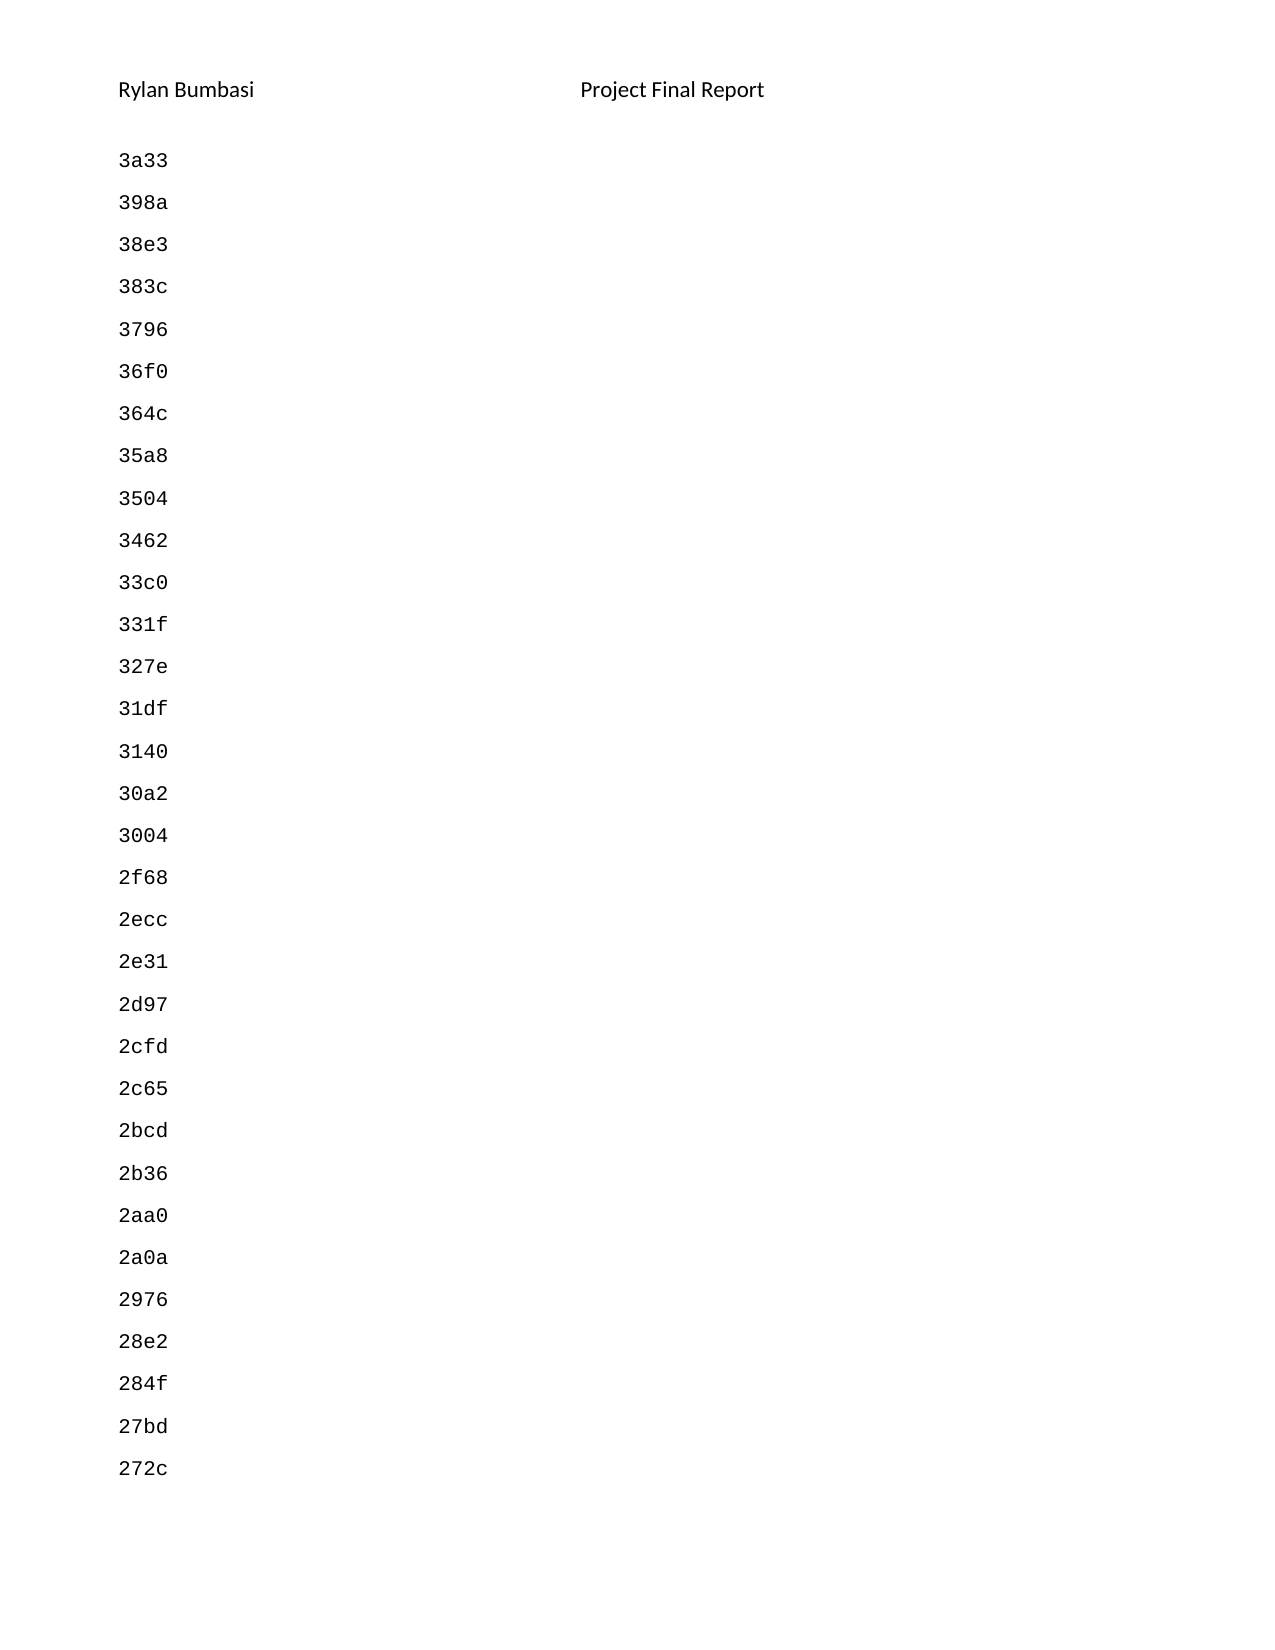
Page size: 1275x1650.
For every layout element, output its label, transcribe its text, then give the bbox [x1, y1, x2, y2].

text 2c65 [118, 1078, 1181, 1102]
text 2bcd [118, 1120, 1181, 1144]
text 2ecc [118, 909, 1181, 933]
text 3796 [118, 319, 1181, 342]
text 2a0a [118, 1247, 1181, 1271]
text 2d97 [118, 994, 1181, 1017]
text 3a33 [118, 150, 1181, 174]
text 33c0 [118, 572, 1181, 596]
text 272c [118, 1458, 1181, 1481]
text 2976 [118, 1289, 1181, 1313]
text 3462 [118, 530, 1181, 553]
text 36f0 [118, 361, 1181, 384]
text 3004 [118, 825, 1181, 849]
text 398a [118, 192, 1181, 216]
text 364c [118, 403, 1181, 427]
text 38e3 [118, 234, 1181, 258]
text 284f [118, 1373, 1181, 1397]
text 2f68 [118, 867, 1181, 891]
text 327e [118, 656, 1181, 680]
text 31df [118, 698, 1181, 722]
text 35a8 [118, 445, 1181, 469]
text 27bd [118, 1416, 1181, 1439]
text 28e2 [118, 1331, 1181, 1355]
text 30a2 [118, 783, 1181, 806]
text 2e31 [118, 952, 1181, 975]
text 331f [118, 614, 1181, 638]
text 3140 [118, 741, 1181, 764]
text 383c [118, 277, 1181, 300]
text 2b36 [118, 1162, 1181, 1186]
text 2aa0 [118, 1205, 1181, 1228]
text 2cfd [118, 1036, 1181, 1059]
text 3504 [118, 487, 1181, 511]
